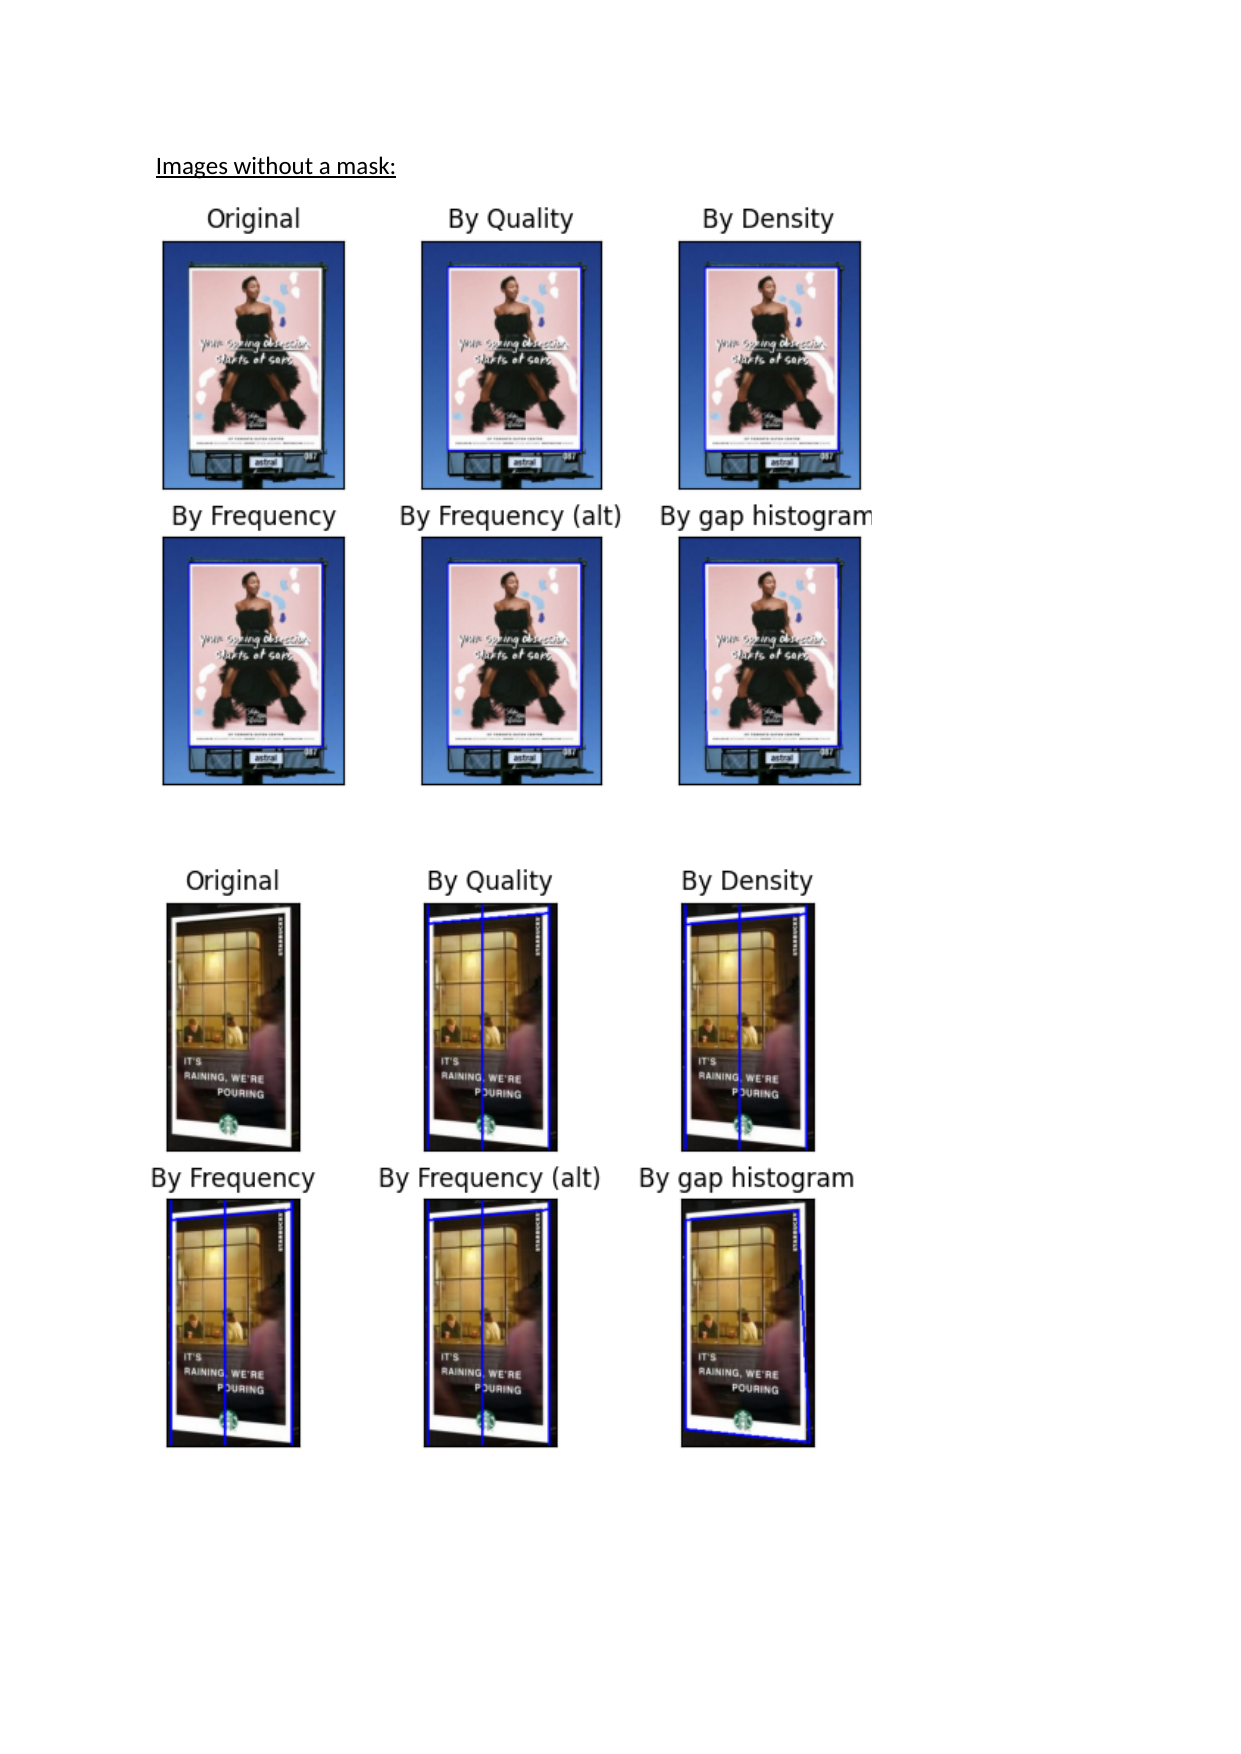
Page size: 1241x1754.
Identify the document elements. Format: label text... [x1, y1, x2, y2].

text Images without a mask: [150, 150, 1090, 181]
picture [150, 863, 859, 1476]
picture [150, 199, 872, 862]
